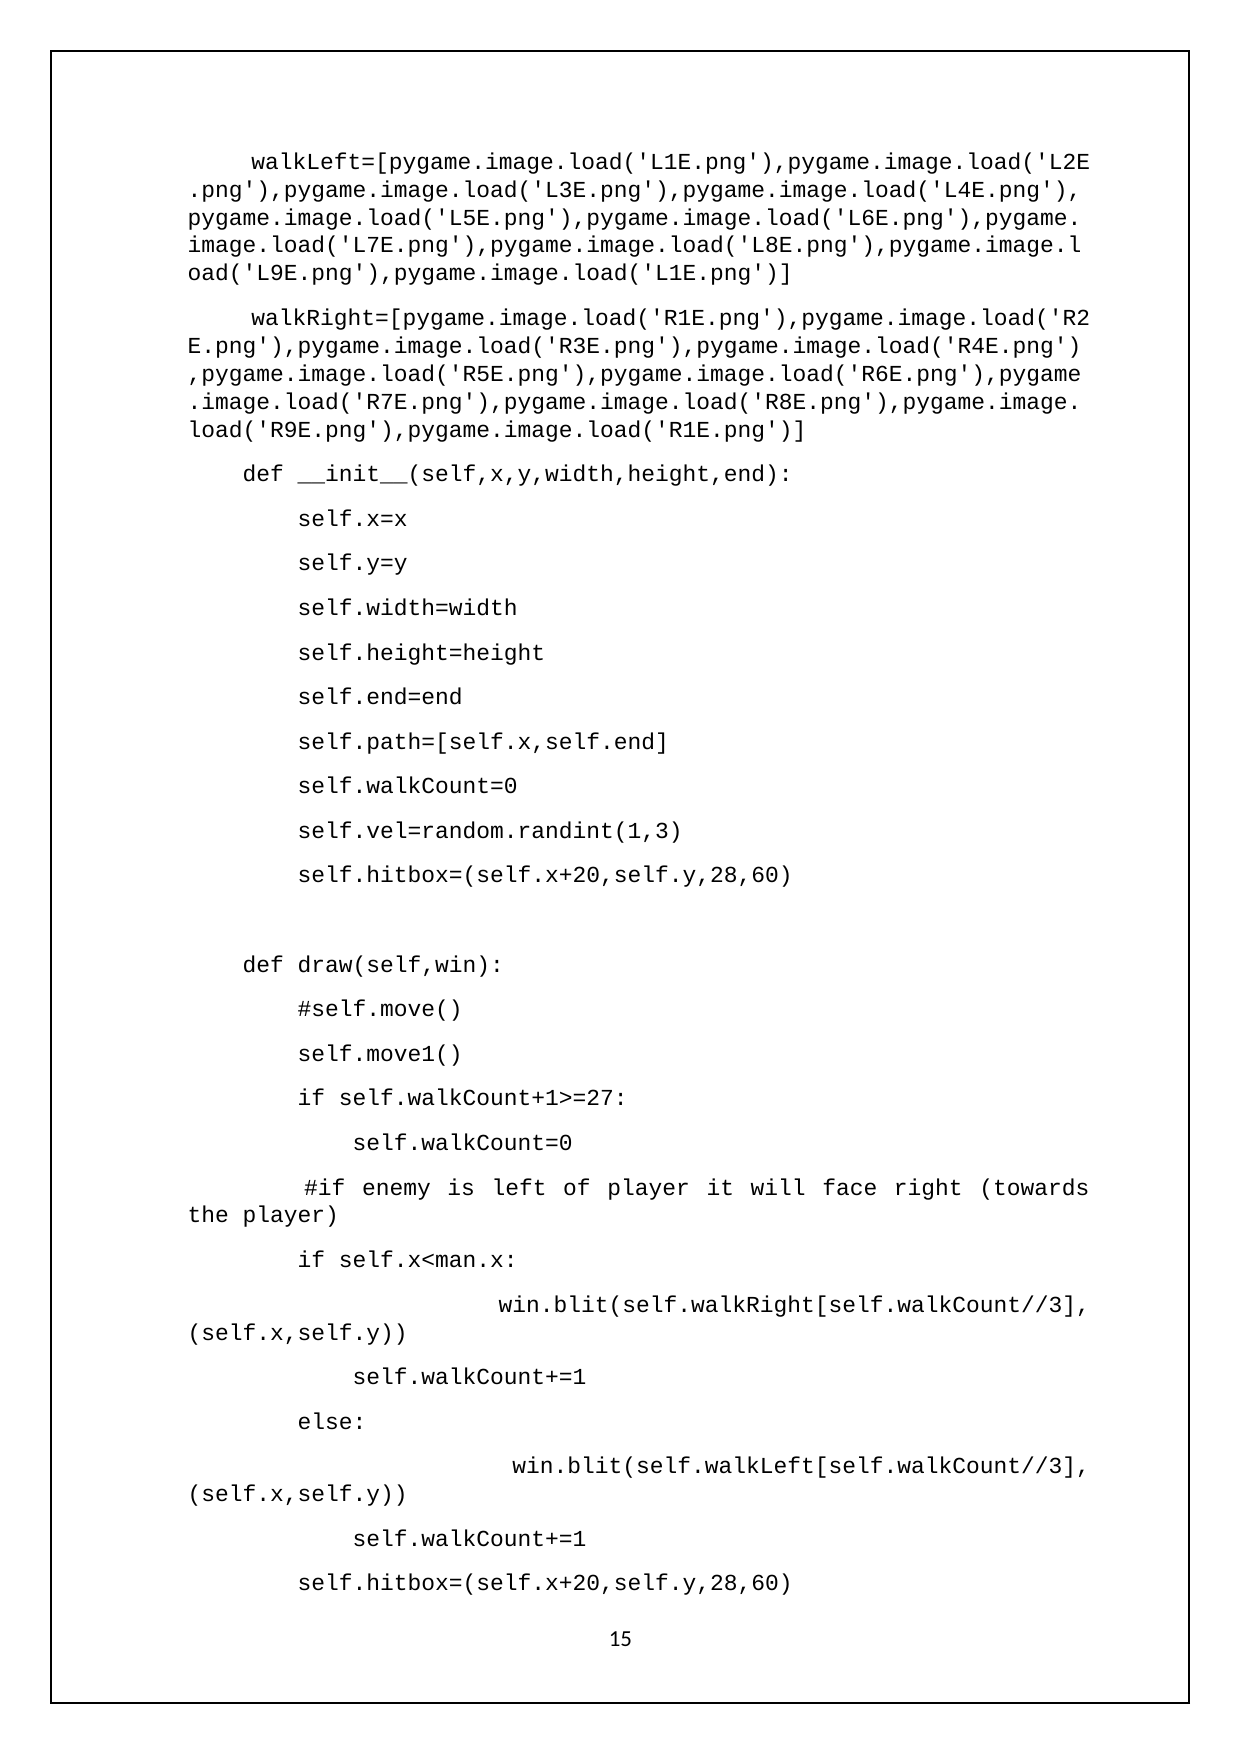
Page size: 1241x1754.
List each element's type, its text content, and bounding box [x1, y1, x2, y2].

text if self.walkCount+1>=27: [187, 1087, 1090, 1113]
text self.x=x [187, 507, 1090, 533]
text self.walkCount=0 [187, 774, 1090, 801]
text else: [187, 1410, 1090, 1436]
text #if enemy is left of player it will face right (towards the player) [187, 1176, 1090, 1230]
text self.hitbox=(self.x+20,self.y,28,60) [187, 1572, 1090, 1598]
text def draw(self,win): [187, 953, 1090, 979]
text self.walkCount+=1 [187, 1527, 1090, 1553]
text self.move1() [187, 1042, 1090, 1068]
text def __init__(self,x,y,width,height,end): [187, 462, 1090, 488]
text win.blit(self.walkRight[self.walkCount//3],(self.x,self.y)) [187, 1293, 1090, 1347]
text self.vel=random.randint(1,3) [187, 819, 1090, 845]
text self.hitbox=(self.x+20,self.y,28,60) [187, 864, 1090, 890]
text win.blit(self.walkLeft[self.walkCount//3],(self.x,self.y)) [187, 1454, 1090, 1508]
text self.walkCount+=1 [187, 1365, 1090, 1391]
text self.path=[self.x,self.end] [187, 730, 1090, 756]
text #self.move() [187, 997, 1090, 1023]
text self.height=height [187, 641, 1090, 667]
text walkLeft=[pygame.image.load('L1E.png'),pygame.image.load('L2E.png'),pygame.image.load('L3E.png'),pygame.image.load('L4E.png'),pygame.image.load('L5E.png'),pygame.image.load('L6E.png'),pygame.image.load('L7E.png'),pygame.image.load('L8E.png'),pygame.image.load('L9E.png'),pygame.image.load('L1E.png')] [187, 150, 1090, 288]
text self.width=width [187, 596, 1090, 622]
text self.end=end [187, 685, 1090, 711]
text if self.x<man.x: [187, 1248, 1090, 1274]
text walkRight=[pygame.image.load('R1E.png'),pygame.image.load('R2E.png'),pygame.image.load('R3E.png'),pygame.image.load('R4E.png'),pygame.image.load('R5E.png'),pygame.image.load('R6E.png'),pygame.image.load('R7E.png'),pygame.image.load('R8E.png'),pygame.image.load('R9E.png'),pygame.image.load('R1E.png')] [187, 306, 1090, 444]
text self.y=y [187, 552, 1090, 578]
text self.walkCount=0 [187, 1131, 1090, 1157]
